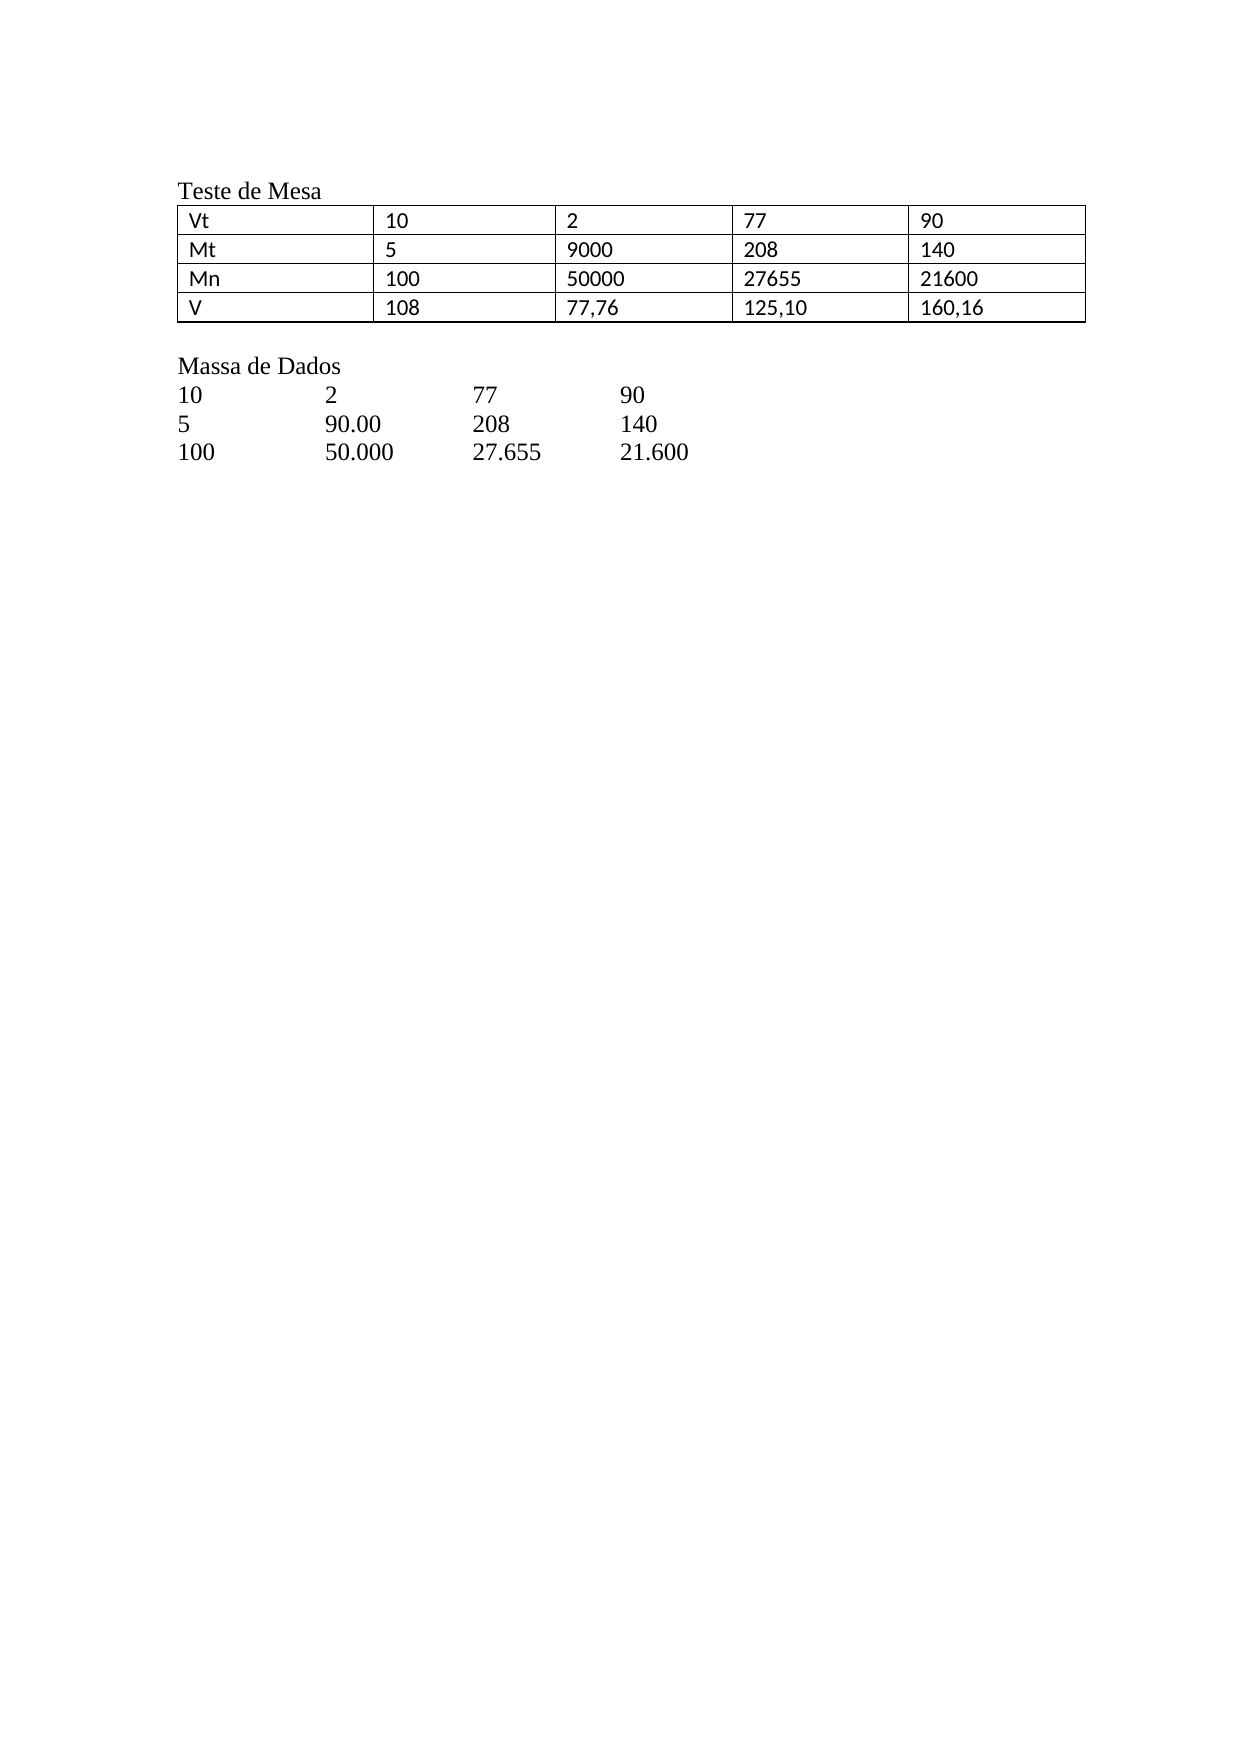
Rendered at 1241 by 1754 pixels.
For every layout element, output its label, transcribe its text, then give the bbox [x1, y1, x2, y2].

table_header 90 [909, 206, 1085, 234]
table_cell Mt [178, 235, 373, 263]
table_cell 21600 [909, 264, 1085, 292]
table_header 77 [733, 206, 908, 234]
table_cell Mn [178, 264, 373, 292]
table_cell 77,76 [556, 293, 732, 321]
table_cell 50000 [556, 264, 732, 292]
table_cell 100 [374, 264, 555, 292]
table_cell 125,10 [733, 293, 908, 321]
table_cell 160,16 [909, 293, 1085, 321]
table_cell V [178, 293, 373, 321]
table_header Vt [178, 206, 373, 234]
text Teste de Mesa [177, 176, 1063, 205]
text 100 50.000 27.655 21.600 [177, 437, 1063, 466]
table_cell 108 [374, 293, 555, 321]
table_cell 9000 [556, 235, 732, 263]
text 5 90.00 208 140 [177, 409, 1063, 437]
table_cell 140 [909, 235, 1085, 263]
table_header 2 [556, 206, 732, 234]
table_header 10 [374, 206, 555, 234]
table_cell 5 [374, 235, 555, 263]
table_cell 27655 [733, 264, 908, 292]
text Massa de Dados [177, 351, 1063, 380]
text 10 2 77 90 [177, 380, 1063, 409]
table_cell 208 [733, 235, 908, 263]
